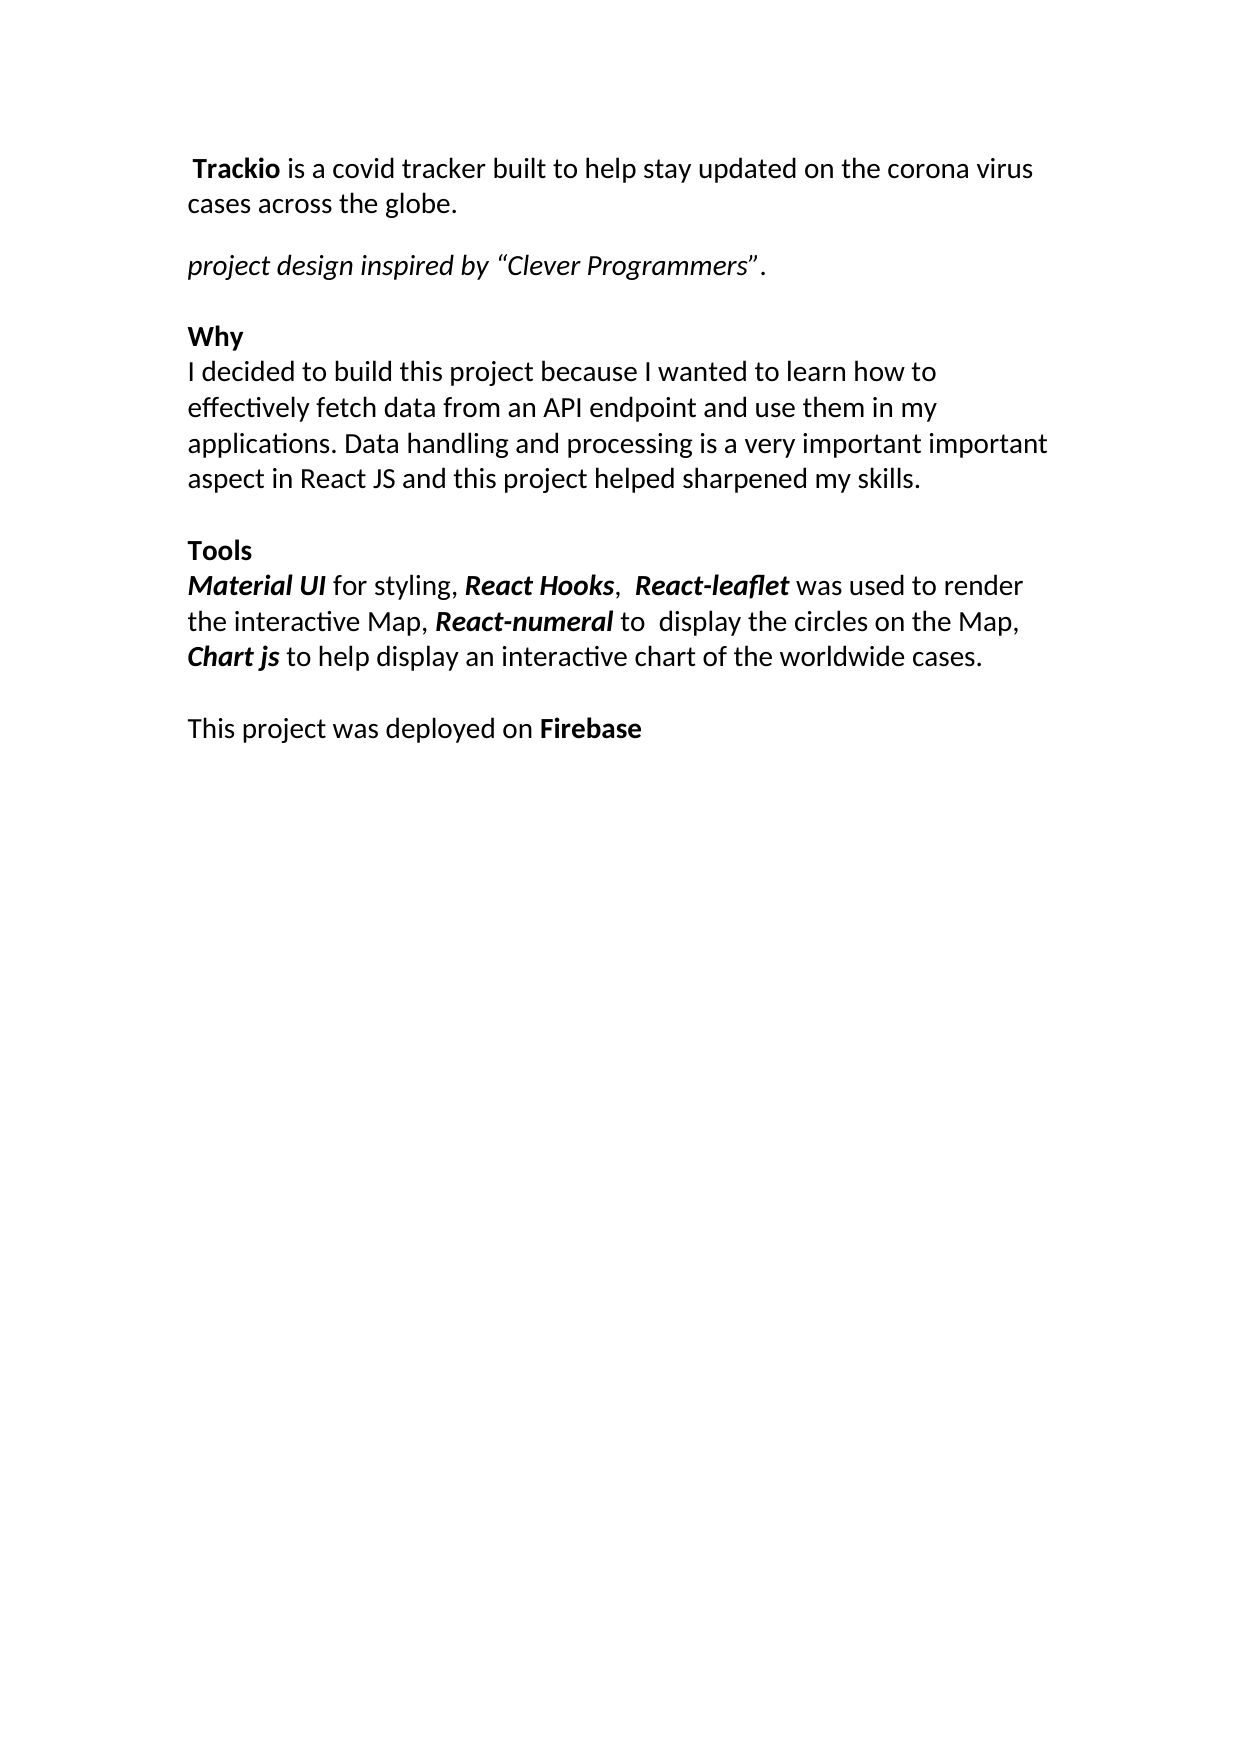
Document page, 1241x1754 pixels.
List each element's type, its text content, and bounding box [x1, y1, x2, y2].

text Trackio is a covid tracker built to help stay updated on the corona virus cases across the globe. [187, 150, 1053, 221]
text Material UI for styling, React Hooks, React-leaflet was used to render the interactive Map, React-numeral to display the circles on the Map, [187, 567, 1053, 638]
text This project was deployed on Firebase [187, 710, 1053, 745]
text Why [187, 318, 1053, 353]
text I decided to build this project because I wanted to learn how to effectively fetch data from an API endpoint and use them in my applications. Data handling and processing is a very important important aspect in React JS and this project helped sharpened my skills. [187, 353, 1053, 496]
text Tools [187, 532, 1053, 567]
text Chart js to help display an interactive chart of the worldwide cases. [187, 638, 1053, 674]
text project design inspired by “Clever Programmers”. [187, 247, 1053, 282]
